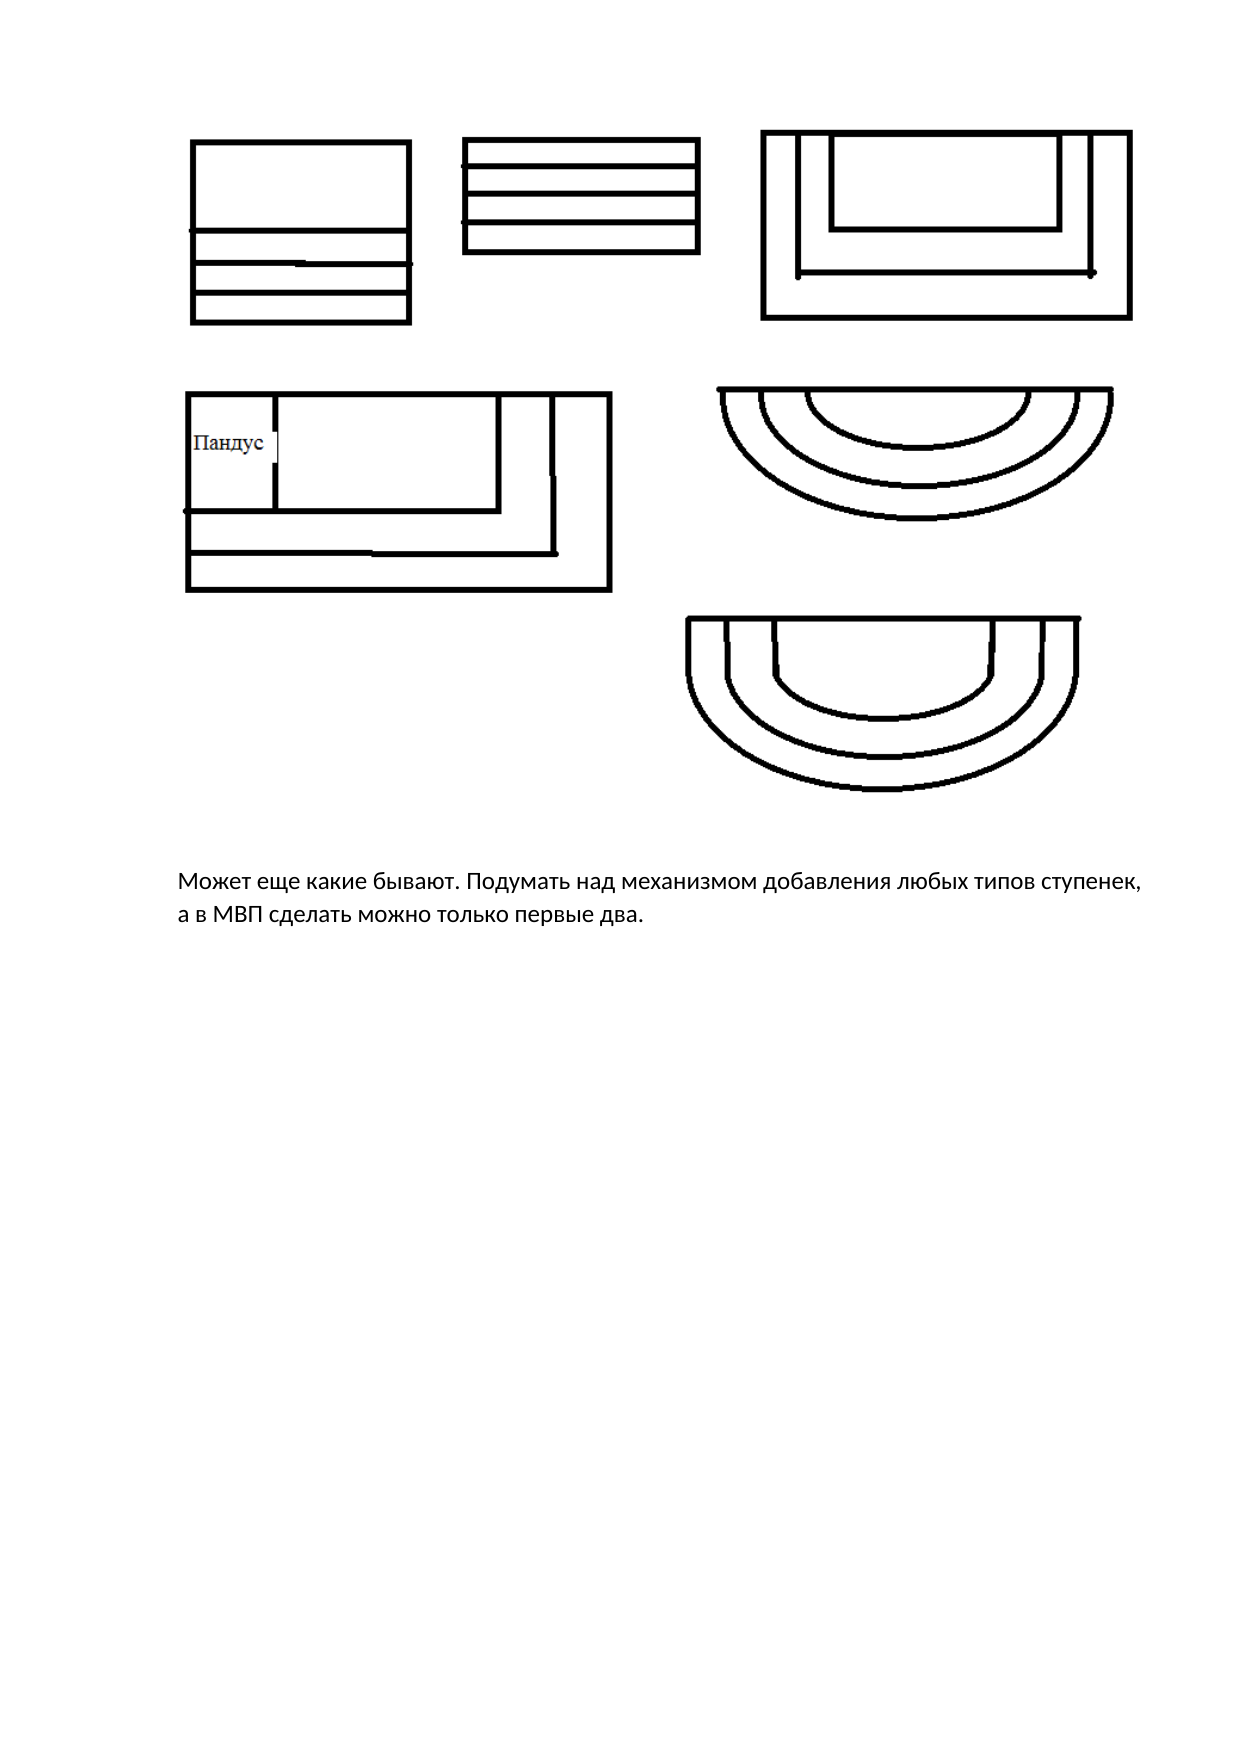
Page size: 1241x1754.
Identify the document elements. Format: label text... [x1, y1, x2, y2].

picture [177, 118, 1152, 846]
text Может еще какие бывают. Подумать над механизмом добавления любых типов ступенек, а в МВП сделать можно только первые два. [177, 865, 1152, 928]
